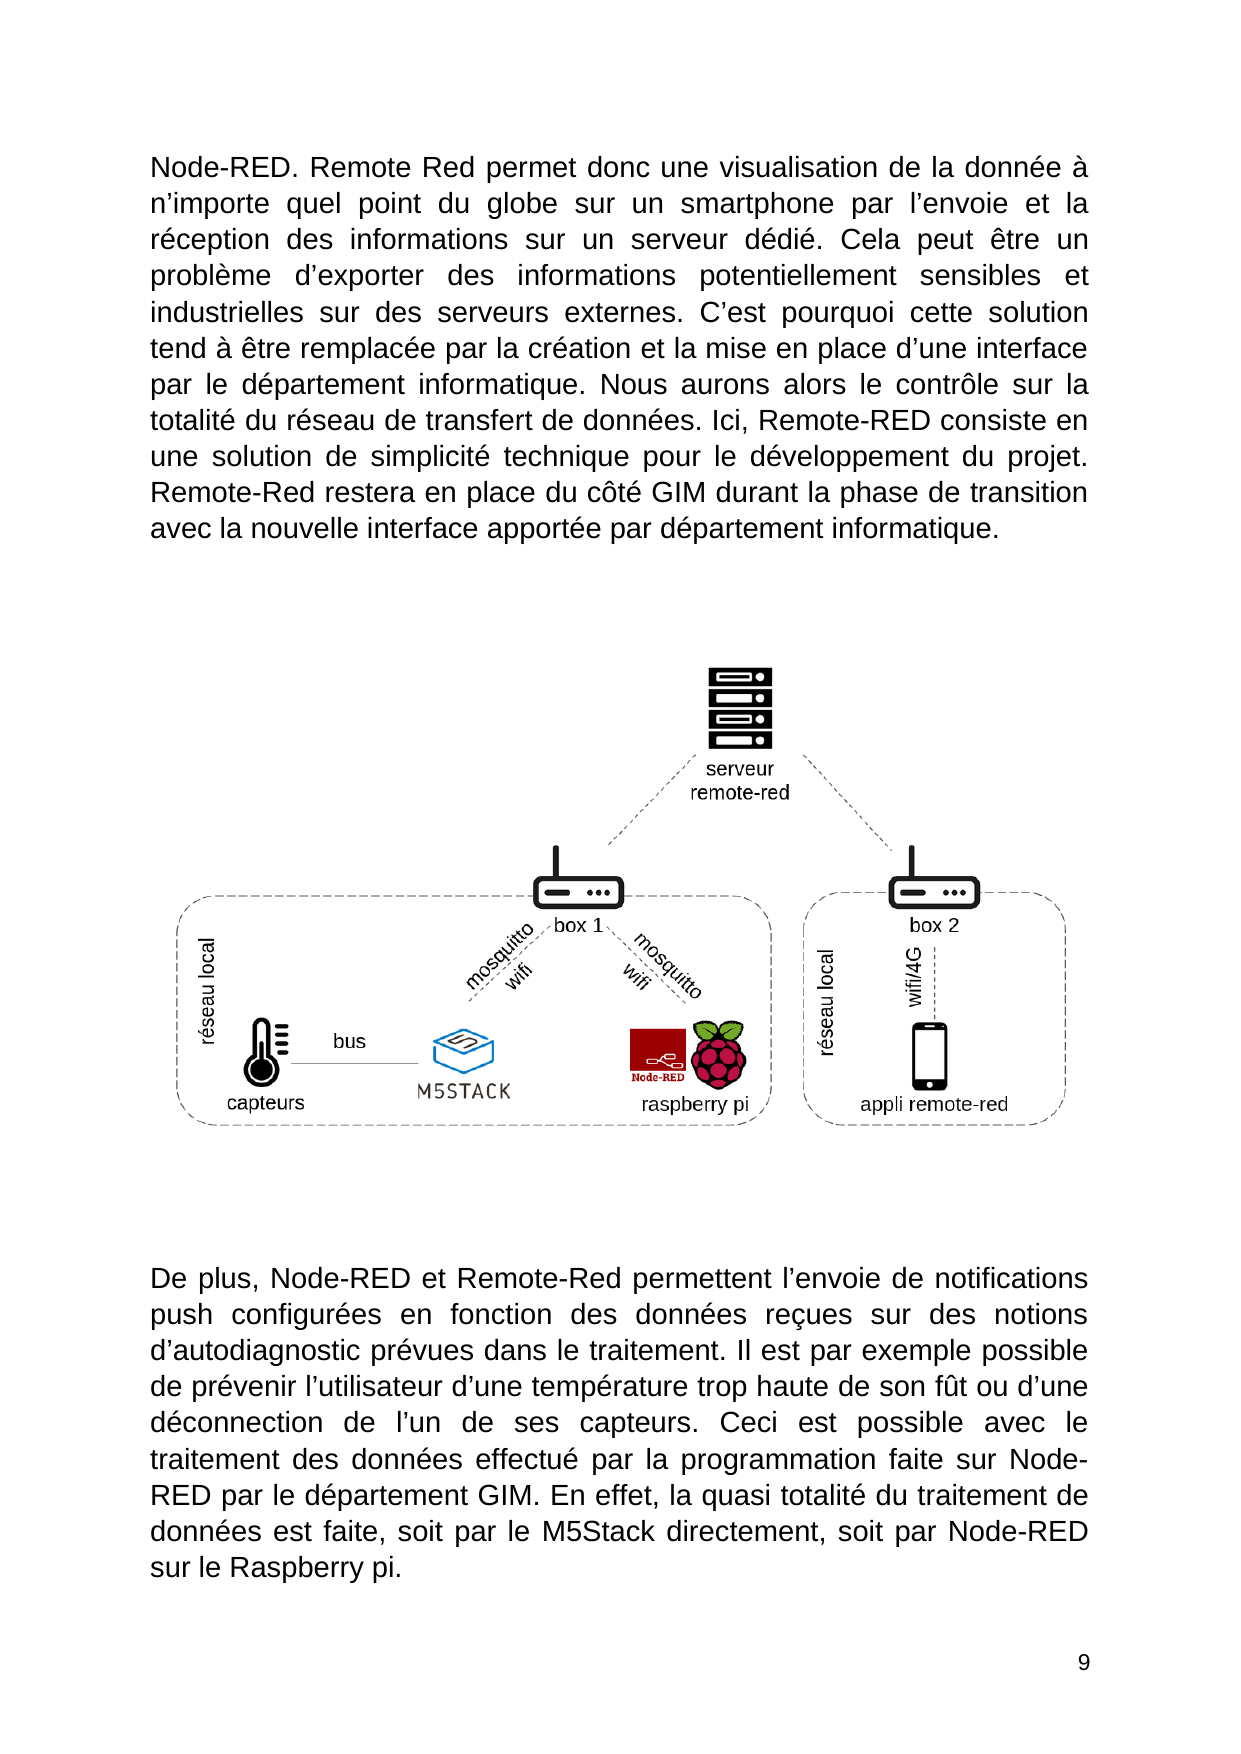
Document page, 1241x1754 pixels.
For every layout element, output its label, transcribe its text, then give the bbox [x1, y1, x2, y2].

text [150, 150, 1090, 545]
text De plus, Node-RED et Remote-Red permettent l’envoie de notifications push configurées en fonction des données reçues sur des notions d’autodiagnostic prévues dans le traitement. Il est par exemple possible de prévenir l’utilisateur d’une température trop haute de son fût ou d’une déconnection de l’un de ses capteurs. Ceci est possible avec le traitement des données effectué par la programmation faite sur Node-RED par le département GIM. En effet, la quasi totalité du traitement de données est faite, soit par le M5Stack directement, soit par Node-RED sur le Raspberry pi. [150, 1261, 1090, 1584]
picture [149, 640, 1091, 1168]
